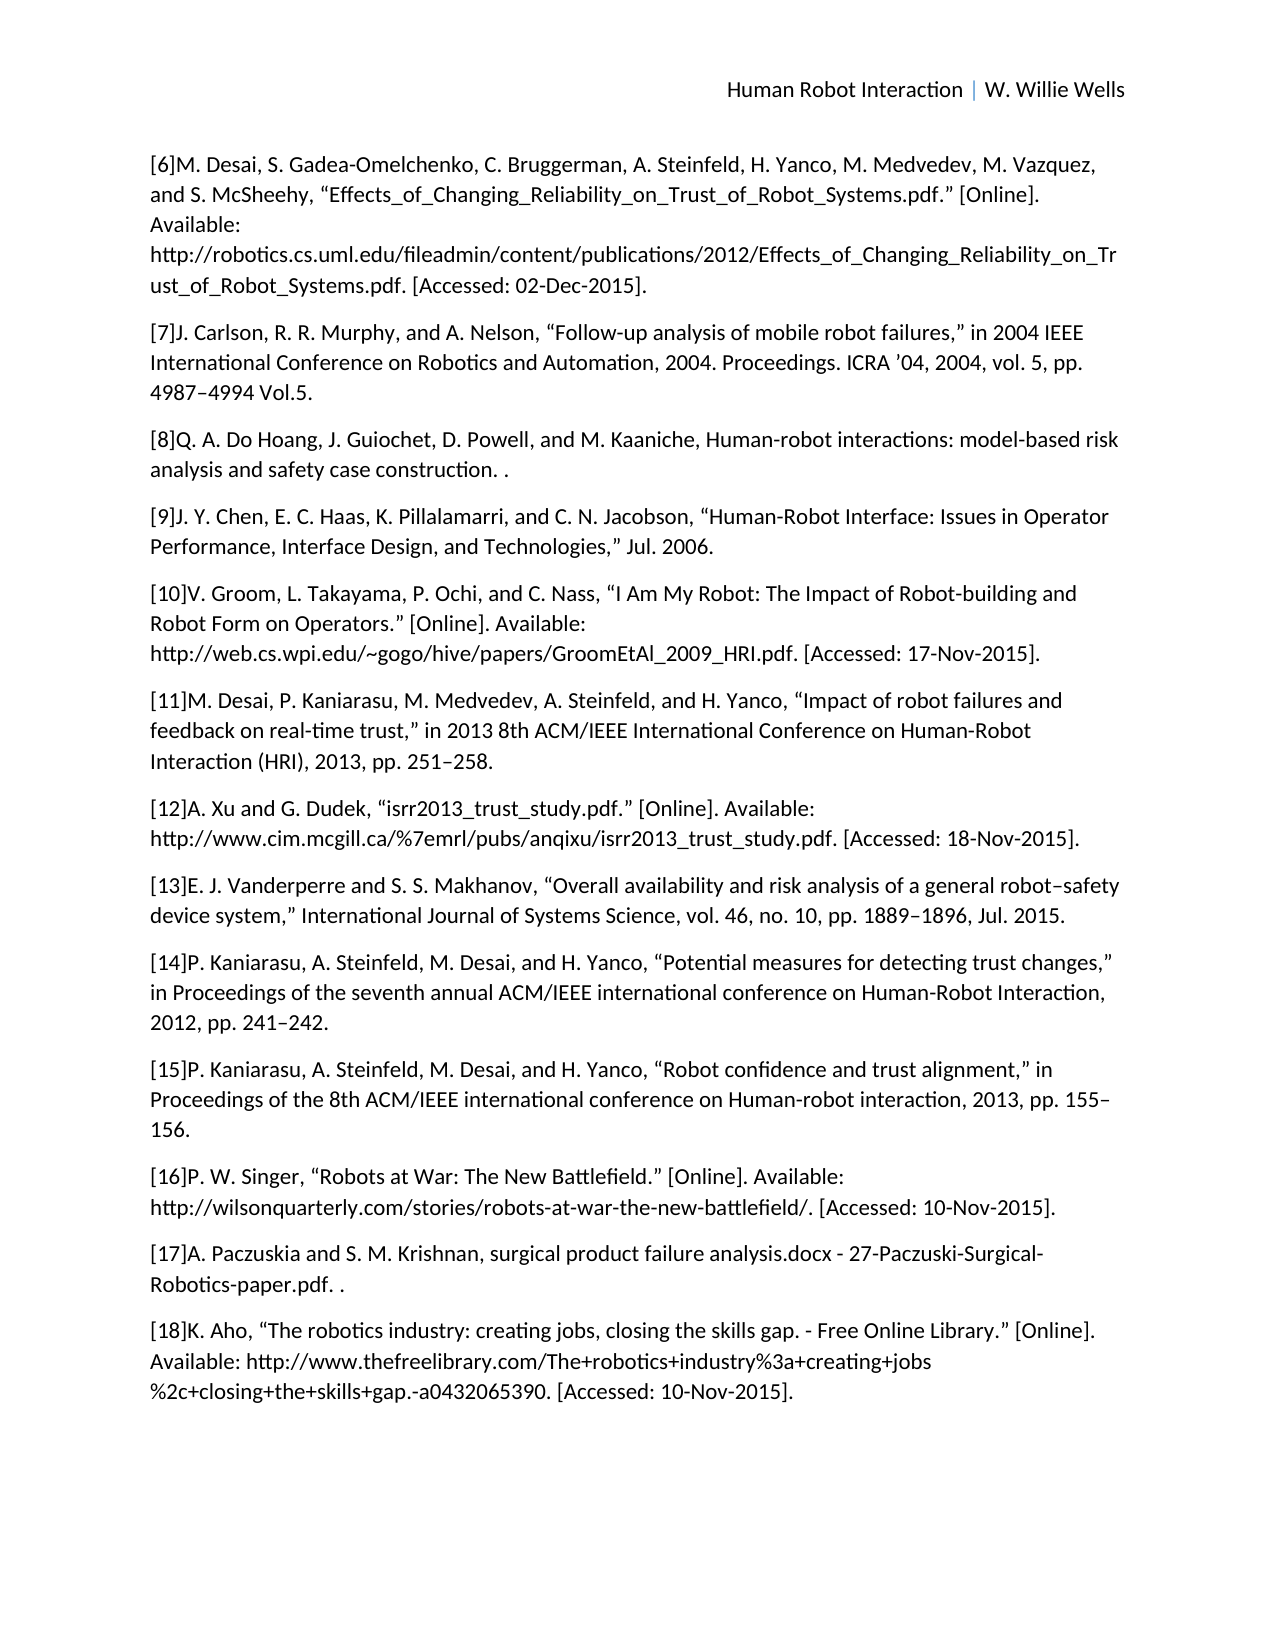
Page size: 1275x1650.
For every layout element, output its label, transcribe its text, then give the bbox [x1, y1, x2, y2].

text [12]A. Xu and G. Dudek, “isrr2013_trust_study.pdf.” [Online]. Available: http://www.cim.mcgill.ca/%7emrl/pubs/anqixu/isrr2013_trust_study.pdf. [Accessed: 18-Nov-2015]. [150, 794, 1125, 852]
text [9]J. Y. Chen, E. C. Haas, K. Pillalamarri, and C. N. Jacobson, “Human-Robot Interface: Issues in Operator Performance, Interface Design, and Technologies,” Jul. 2006. [150, 502, 1125, 560]
text [10]V. Groom, L. Takayama, P. Ochi, and C. Nass, “I Am My Robot: The Impact of Robot-building and Robot Form on Operators.” [Online]. Available: http://web.cs.wpi.edu/~gogo/hive/papers/GroomEtAl_2009_HRI.pdf. [Accessed: 17-Nov-2015]. [150, 579, 1125, 668]
text [15]P. Kaniarasu, A. Steinfeld, M. Desai, and H. Yanco, “Robot confidence and trust alignment,” in Proceedings of the 8th ACM/IEEE international conference on Human-robot interaction, 2013, pp. 155–156. [150, 1055, 1125, 1144]
text [17]A. Paczuskia and S. M. Krishnan, surgical product failure analysis.docx - 27-Paczuski-Surgical-Robotics-paper.pdf. . [150, 1239, 1125, 1298]
text [18]K. Aho, “The robotics industry: creating jobs, closing the skills gap. - Free Online Library.” [Online]. Available: http://www.thefreelibrary.com/The+robotics+industry%3a+creating+jobs%2c+closing+the+skills+gap.-a0432065390. [Accessed: 10-Nov-2015]. [150, 1317, 1125, 1405]
text [6]M. Desai, S. Gadea-Omelchenko, C. Bruggerman, A. Steinfeld, H. Yanco, M. Medvedev, M. Vazquez, and S. McSheehy, “Effects_of_Changing_Reliability_on_Trust_of_Robot_Systems.pdf.” [Online]. Available: http://robotics.cs.uml.edu/fileadmin/content/publications/2012/Effects_of_Changing_Reliability_on_Trust_of_Robot_Systems.pdf. [Accessed: 02-Dec-2015]. [150, 150, 1125, 299]
text [14]P. Kaniarasu, A. Steinfeld, M. Desai, and H. Yanco, “Potential measures for detecting trust changes,” in Proceedings of the seventh annual ACM/IEEE international conference on Human-Robot Interaction, 2012, pp. 241–242. [150, 948, 1125, 1036]
text [13]E. J. Vanderperre and S. S. Makhanov, “Overall availability and risk analysis of a general robot–safety device system,” International Journal of Systems Science, vol. 46, no. 10, pp. 1889–1896, Jul. 2015. [150, 871, 1125, 929]
text [11]M. Desai, P. Kaniarasu, M. Medvedev, A. Steinfeld, and H. Yanco, “Impact of robot failures and feedback on real-time trust,” in 2013 8th ACM/IEEE International Conference on Human-Robot Interaction (HRI), 2013, pp. 251–258. [150, 686, 1125, 775]
text [7]J. Carlson, R. R. Murphy, and A. Nelson, “Follow-up analysis of mobile robot failures,” in 2004 IEEE International Conference on Robotics and Automation, 2004. Proceedings. ICRA ’04, 2004, vol. 5, pp. 4987–4994 Vol.5. [150, 318, 1125, 406]
text [8]Q. A. Do Hoang, J. Guiochet, D. Powell, and M. Kaaniche, Human-robot interactions: model-based risk analysis and safety case construction. . [150, 425, 1125, 483]
text [16]P. W. Singer, “Robots at War: The New Battlefield.” [Online]. Available: http://wilsonquarterly.com/stories/robots-at-war-the-new-battlefield/. [Accessed: 10-Nov-2015]. [150, 1162, 1125, 1221]
